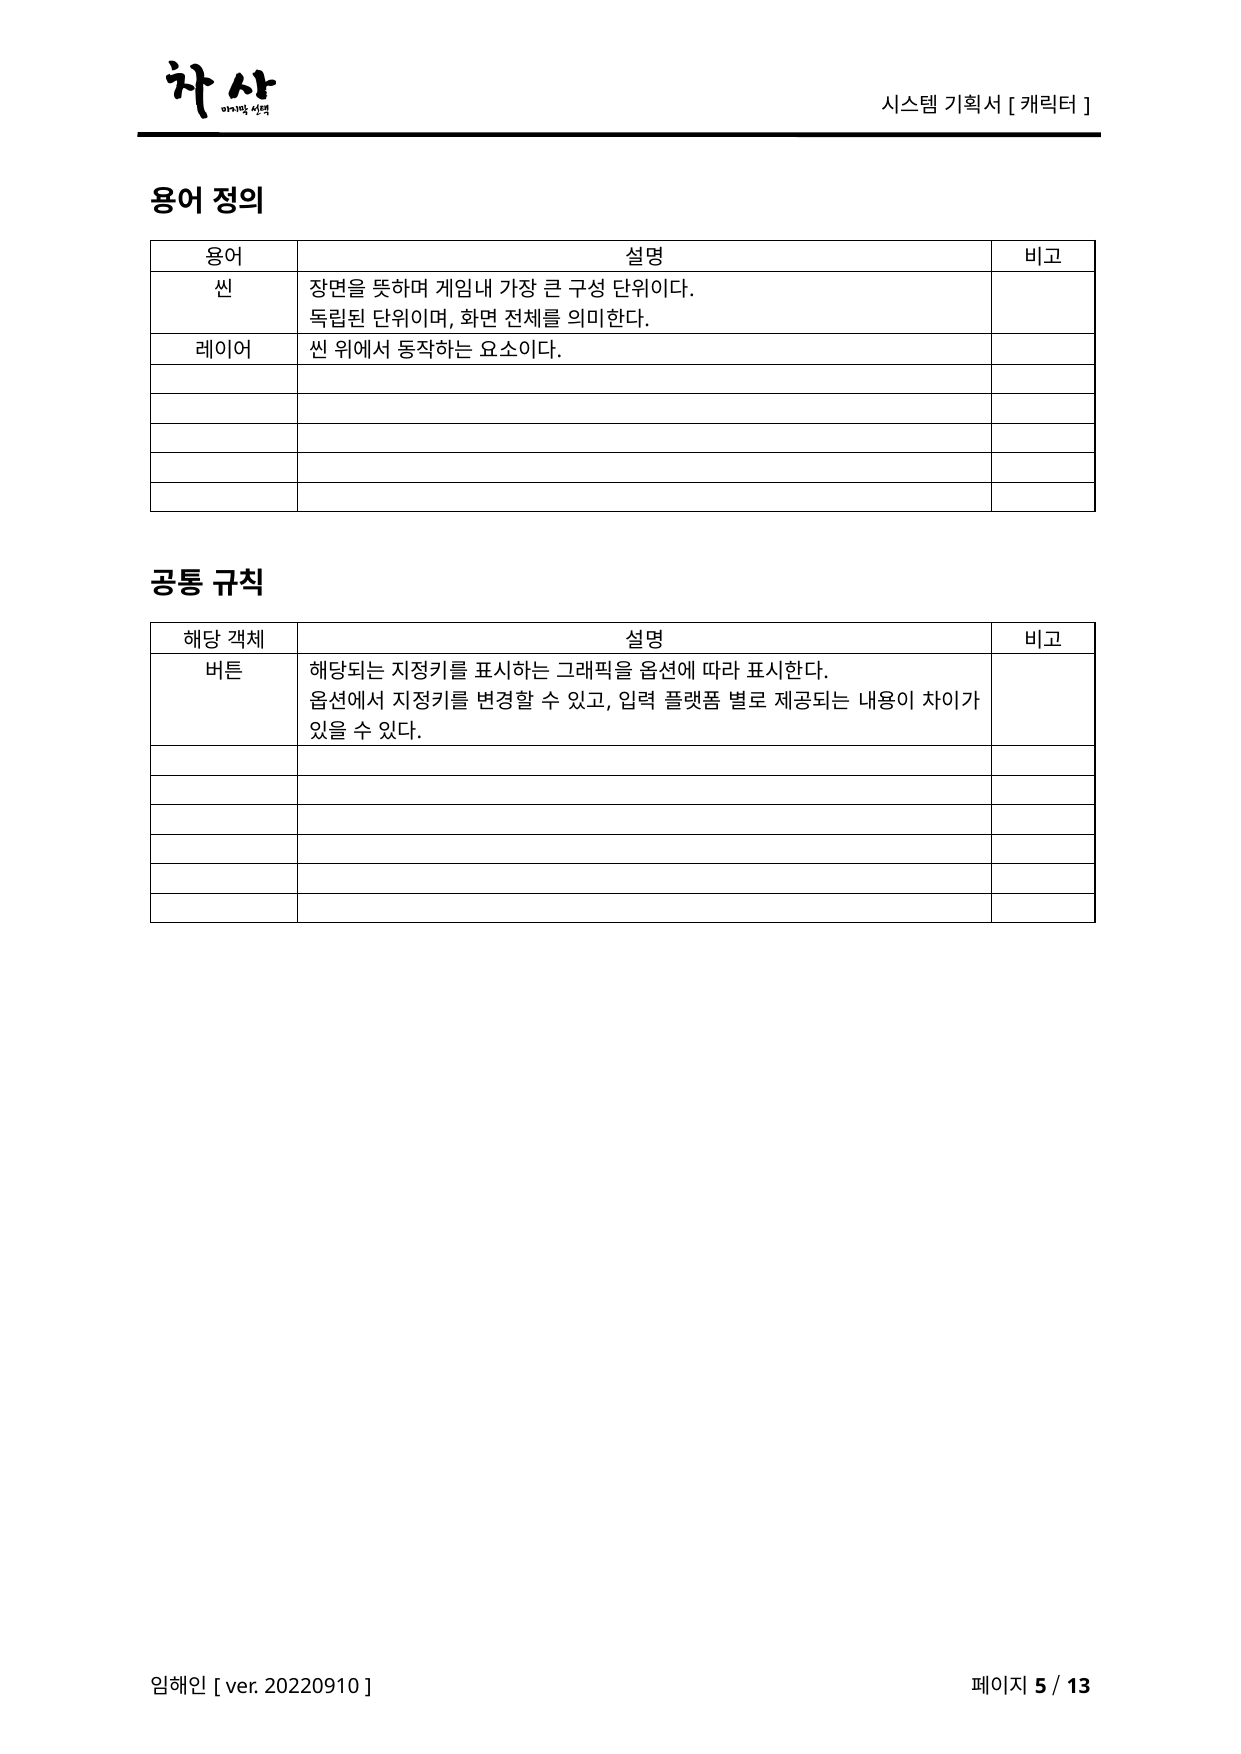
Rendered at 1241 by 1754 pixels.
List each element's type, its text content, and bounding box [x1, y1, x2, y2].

table_cell [151, 483, 297, 511]
picture [150, 57, 292, 122]
table_cell [298, 864, 991, 892]
table_cell [992, 424, 1094, 452]
table_cell [151, 453, 297, 482]
table_header 설명 [298, 623, 991, 653]
table_cell [151, 746, 297, 774]
table_cell [298, 365, 991, 393]
table_cell [992, 894, 1094, 922]
table_cell [151, 835, 297, 863]
table_cell [992, 835, 1094, 863]
table_cell [151, 365, 297, 393]
table_cell [151, 424, 297, 452]
table_cell [298, 894, 991, 922]
table_cell [992, 394, 1094, 423]
table_cell 씬 위에서 동작하는 요소이다. [298, 334, 991, 364]
table_cell [298, 835, 991, 863]
table_cell [992, 746, 1094, 774]
table_cell [992, 864, 1094, 892]
table_header 비고 [992, 623, 1094, 653]
table_header 설명 [298, 241, 991, 271]
table_cell [298, 746, 991, 774]
table_cell [992, 654, 1094, 745]
table_cell [298, 394, 991, 423]
table_cell [298, 776, 991, 804]
table_cell 해당되는 지정키를 표시하는 그래픽을 옵션에 따라 표시한다. 옵션에서 지정키를 변경할 수 있고, 입력 플랫폼 별로 제공되는 내용이 차이가 있을 수 있다. [298, 654, 991, 745]
table_cell [992, 483, 1094, 511]
table_cell [298, 453, 991, 482]
table_cell [298, 483, 991, 511]
table_header 용어 [151, 241, 297, 271]
table_cell 레이어 [151, 334, 297, 364]
table_cell [992, 272, 1094, 332]
subtitle 공통 규칙 [150, 559, 1090, 602]
table_cell 버튼 [151, 654, 297, 745]
table_cell 장면을 뜻하며 게임내 가장 큰 구성 단위이다. 독립된 단위이며, 화면 전체를 의미한다. [298, 272, 991, 332]
table_header 해당 객체 [151, 623, 297, 653]
table_cell [992, 334, 1094, 364]
table_cell [992, 365, 1094, 393]
table_cell [151, 394, 297, 423]
table_cell [992, 453, 1094, 482]
table_cell [298, 424, 991, 452]
table_cell [992, 805, 1094, 833]
table_cell 씬 [151, 272, 297, 332]
subtitle 용어 정의 [150, 177, 1090, 219]
table_cell [992, 776, 1094, 804]
table_cell [151, 776, 297, 804]
table_cell [151, 894, 297, 922]
table_cell [151, 805, 297, 833]
table_cell [151, 864, 297, 892]
table_header 비고 [992, 241, 1094, 271]
table_cell [298, 805, 991, 833]
